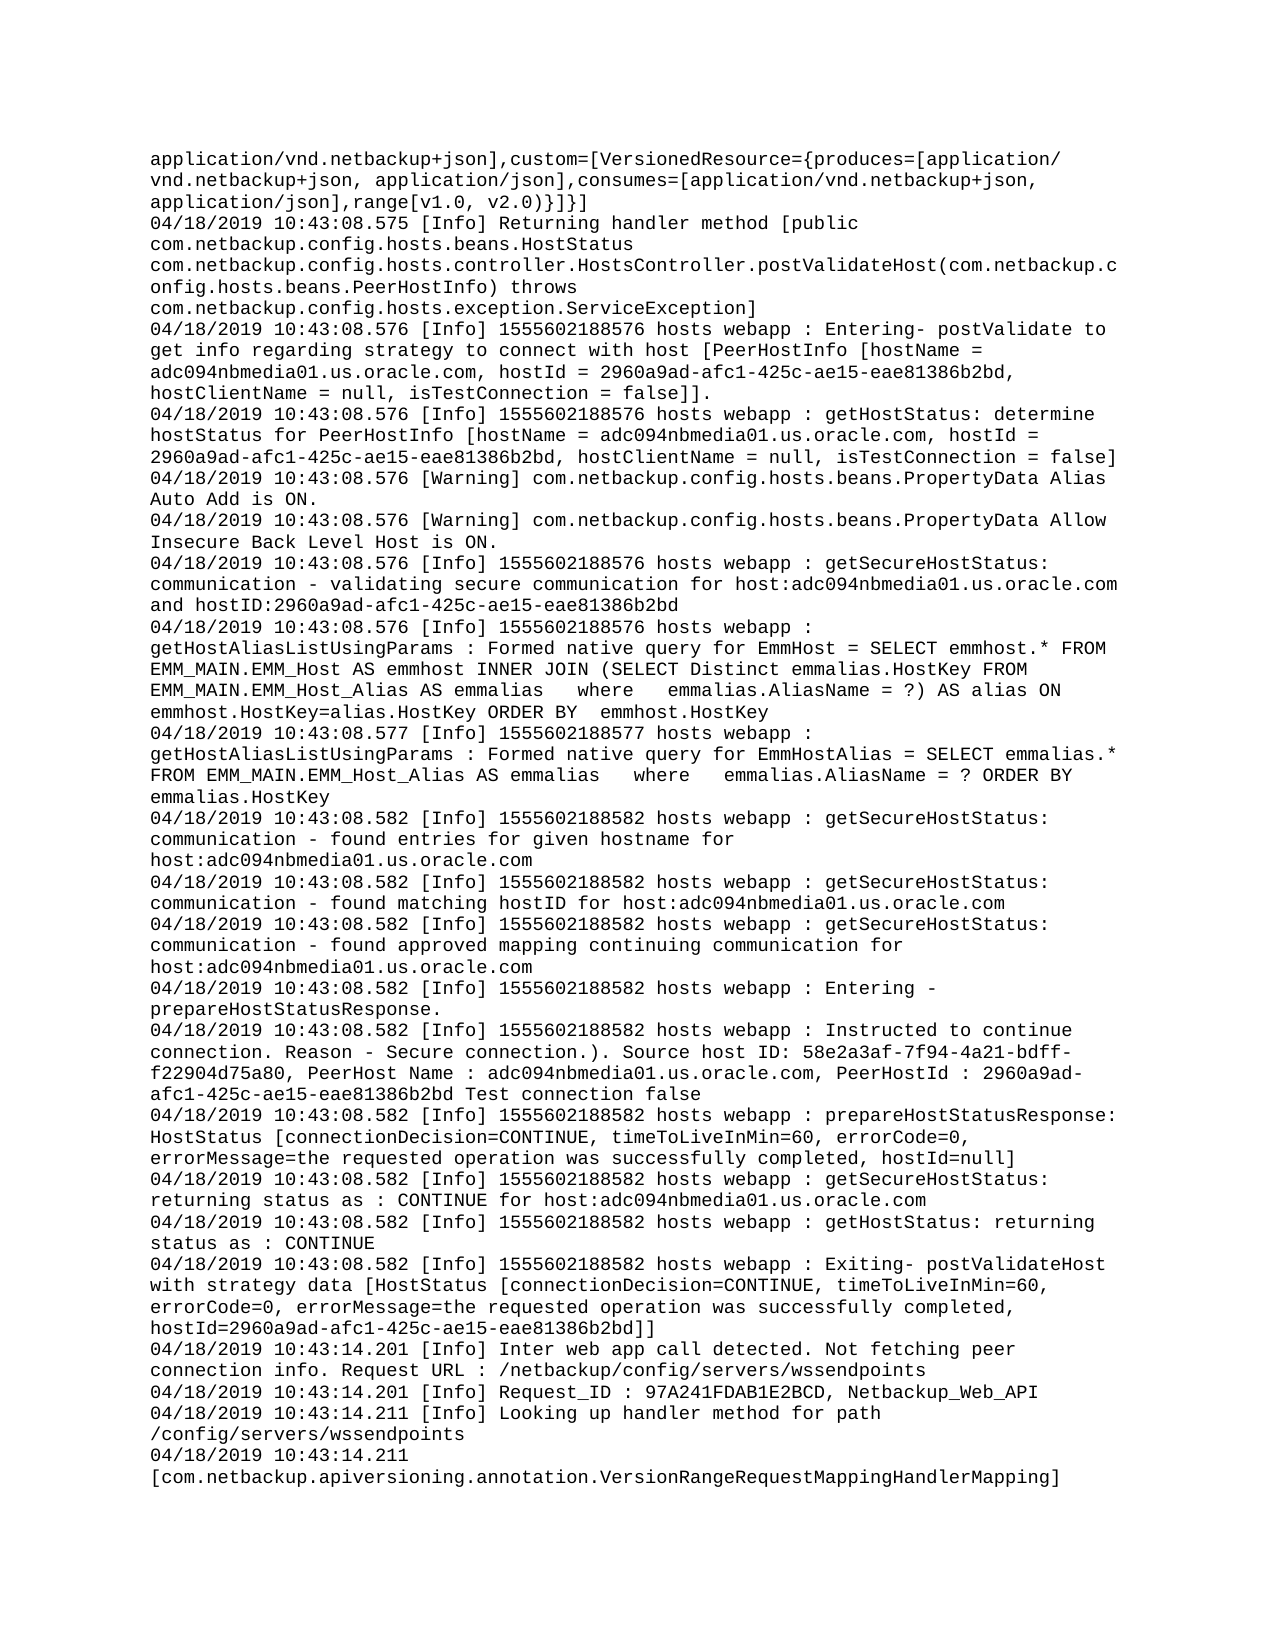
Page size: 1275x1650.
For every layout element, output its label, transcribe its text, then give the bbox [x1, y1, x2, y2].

text 04/18/2019 10:43:08.582 [Info] 1555602188582 hosts webapp : Entering - prepareHostStatusResponse. [150, 979, 1125, 1021]
text 04/18/2019 10:43:14.201 [Info] Request_ID : 97A241FDAB1E2BCD, Netbackup_Web_API [150, 1382, 1125, 1404]
text 04/18/2019 10:43:14.211 [Info] Looking up handler method for path /config/servers/wssendpoints [150, 1404, 1125, 1446]
text 04/18/2019 10:43:08.576 [Info] 1555602188576 hosts webapp : getHostStatus: determine hostStatus for PeerHostInfo [hostName = adc094nbmedia01.us.oracle.com, hostId = 2960a9ad-afc1-425c-ae15-eae81386b2bd, hostClientName = null, isTestConnection = false] [150, 405, 1125, 469]
text 04/18/2019 10:43:08.575 [Info] Returning handler method [public com.netbackup.config.hosts.beans.HostStatus com.netbackup.config.hosts.controller.HostsController.postValidateHost(com.netbackup.config.hosts.beans.PeerHostInfo) throws com.netbackup.config.hosts.exception.ServiceException] [150, 214, 1125, 320]
text 04/18/2019 10:43:08.576 [Info] 1555602188576 hosts webapp : getSecureHostStatus: communication - validating secure communication for host:adc094nbmedia01.us.oracle.com and hostID:2960a9ad-afc1-425c-ae15-eae81386b2bd [150, 554, 1125, 617]
text 04/18/2019 10:43:08.582 [Info] 1555602188582 hosts webapp : Exiting- postValidateHost with strategy data [HostStatus [connectionDecision=CONTINUE, timeToLiveInMin=60, errorCode=0, errorMessage=the requested operation was successfully completed, hostId=2960a9ad-afc1-425c-ae15-eae81386b2bd]] [150, 1255, 1125, 1340]
text 04/18/2019 10:43:08.576 [Warning] com.netbackup.config.hosts.beans.PropertyData Allow Insecure Back Level Host is ON. [150, 511, 1125, 554]
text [150, 150, 1125, 214]
text 04/18/2019 10:43:14.201 [Info] Inter web app call detected. Not fetching peer connection info. Request URL : /netbackup/config/servers/wssendpoints [150, 1340, 1125, 1382]
text 04/18/2019 10:43:08.582 [Info] 1555602188582 hosts webapp : getHostStatus: returning status as : CONTINUE [150, 1212, 1125, 1255]
text 04/18/2019 10:43:08.582 [Info] 1555602188582 hosts webapp : prepareHostStatusResponse: HostStatus [connectionDecision=CONTINUE, timeToLiveInMin=60, errorCode=0, errorMessage=the requested operation was successfully completed, hostId=null] [150, 1106, 1125, 1170]
text 04/18/2019 10:43:08.576 [Info] 1555602188576 hosts webapp : Entering- postValidate to get info regarding strategy to connect with host [PeerHostInfo [hostName = adc094nbmedia01.us.oracle.com, hostId = 2960a9ad-afc1-425c-ae15-eae81386b2bd, hostClientName = null, isTestConnection = false]]. [150, 320, 1125, 405]
text 04/18/2019 10:43:08.582 [Info] 1555602188582 hosts webapp : getSecureHostStatus: communication - found matching hostID for host:adc094nbmedia01.us.oracle.com [150, 872, 1125, 915]
text 04/18/2019 10:43:08.576 [Info] 1555602188576 hosts webapp : getHostAliasListUsingParams : Formed native query for EmmHost = SELECT emmhost.* FROM EMM_MAIN.EMM_Host AS emmhost INNER JOIN (SELECT Distinct emmalias.HostKey FROM EMM_MAIN.EMM_Host_Alias AS emmalias where emmalias.AliasName = ?) AS alias ON emmhost.HostKey=alias.HostKey ORDER BY emmhost.HostKey [150, 617, 1125, 724]
text 04/18/2019 10:43:08.582 [Info] 1555602188582 hosts webapp : getSecureHostStatus: communication - found entries for given hostname for host:adc094nbmedia01.us.oracle.com [150, 809, 1125, 872]
text 04/18/2019 10:43:08.582 [Info] 1555602188582 hosts webapp : getSecureHostStatus: returning status as : CONTINUE for host:adc094nbmedia01.us.oracle.com [150, 1170, 1125, 1212]
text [150, 1446, 1125, 1489]
text 04/18/2019 10:43:08.582 [Info] 1555602188582 hosts webapp : Instructed to continue connection. Reason - Secure connection.). Source host ID: 58e2a3af-7f94-4a21-bdff-f22904d75a80, PeerHost Name : adc094nbmedia01.us.oracle.com, PeerHostId : 2960a9ad-afc1-425c-ae15-eae81386b2bd Test connection false [150, 1021, 1125, 1106]
text 04/18/2019 10:43:08.576 [Warning] com.netbackup.config.hosts.beans.PropertyData Alias Auto Add is ON. [150, 469, 1125, 511]
text 04/18/2019 10:43:08.577 [Info] 1555602188577 hosts webapp : getHostAliasListUsingParams : Formed native query for EmmHostAlias = SELECT emmalias.* FROM EMM_MAIN.EMM_Host_Alias AS emmalias where emmalias.AliasName = ? ORDER BY emmalias.HostKey [150, 724, 1125, 809]
text 04/18/2019 10:43:08.582 [Info] 1555602188582 hosts webapp : getSecureHostStatus: communication - found approved mapping continuing communication for host:adc094nbmedia01.us.oracle.com [150, 915, 1125, 979]
